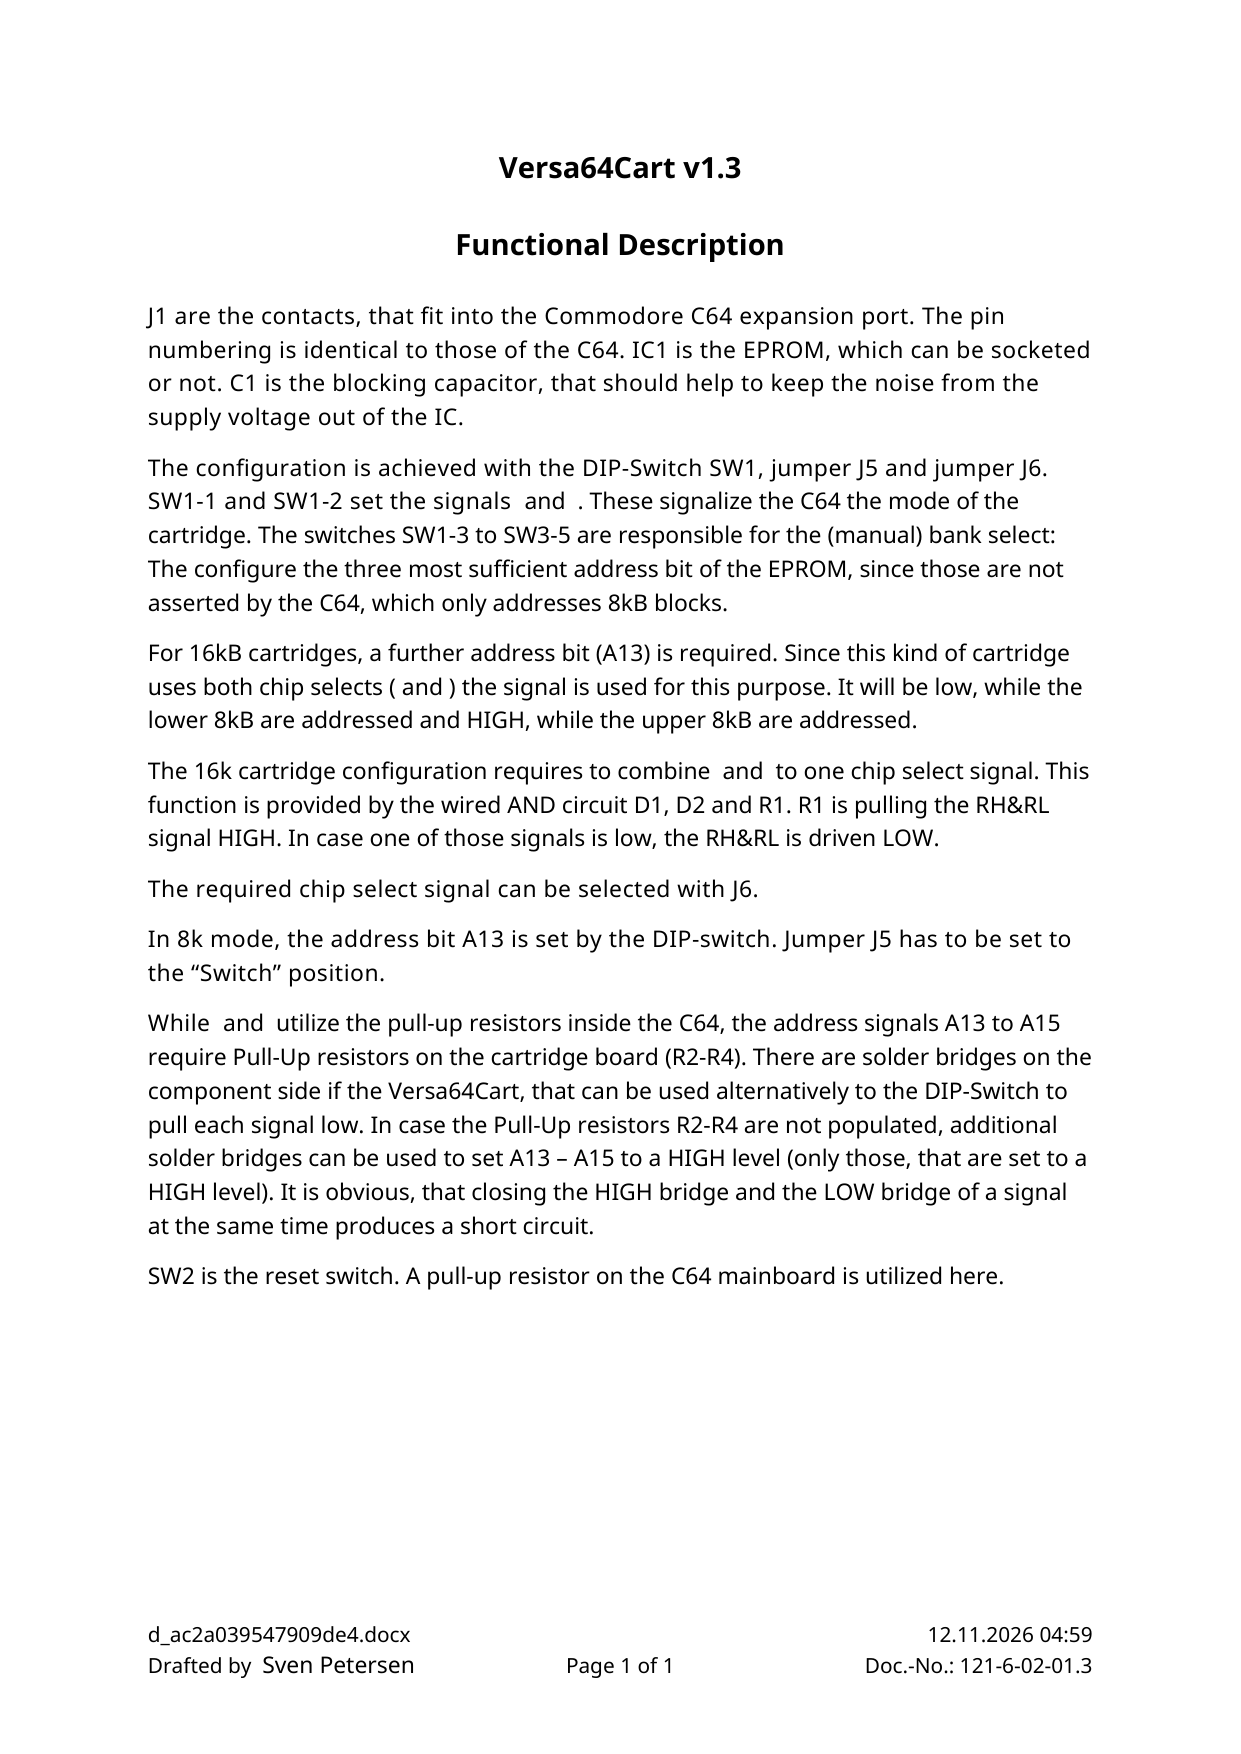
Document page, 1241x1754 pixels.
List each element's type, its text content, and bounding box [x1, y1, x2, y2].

text The 16k cartridge configuration requires to combine and to one chip select signal. This function is provided by the wired AND circuit D1, D2 and R1. R1 is pulling the RH&RL signal HIGH. In case one of those signals is low, the RH&RL is driven LOW. [148, 755, 1093, 854]
text In 8k mode, the address bit A13 is set by the DIP-switch. Jumper J5 has to be set to the “Switch” position. [148, 923, 1093, 988]
text J1 are the contacts, that fit into the Commodore C64 expansion port. The pin numbering is identical to those of the C64. IC1 is the EPROM, which can be socketed or not. C1 is the blocking capacitor, that should help to keep the noise from the supply voltage out of the IC. [148, 300, 1093, 432]
text Functional Description [148, 224, 1093, 263]
text The configuration is achieved with the DIP-Switch SW1, jumper J5 and jumper J6. SW1-1 and SW1-2 set the signals and . These signalize the C64 the mode of the cartridge. The switches SW1-3 to SW3-5 are responsible for the (manual) bank select: The configure the three most sufficient address bit of the EPROM, since those are not asserted by the C64, which only addresses 8kB blocks. [148, 452, 1093, 618]
text Versa64Cart v1.3 [148, 148, 1093, 187]
text SW2 is the reset switch. A pull-up resistor on the C64 mainboard is utilized here. [148, 1260, 1093, 1292]
text For 16kB cartridges, a further address bit (A13) is required. Since this kind of cartridge uses both chip selects ( and ) the signal is used for this purpose. It will be low, while the lower 8kB are addressed and HIGH, while the upper 8kB are addressed. [148, 637, 1093, 736]
text While and utilize the pull-up resistors inside the C64, the address signals A13 to A15 require Pull-Up resistors on the cartridge board (R2-R4). There are solder bridges on the component side if the Versa64Cart, that can be used alternatively to the DIP-Switch to pull each signal low. In case the Pull-Up resistors R2-R4 are not populated, additional solder bridges can be used to set A13 – A15 to a HIGH level (only those, that are set to a HIGH level). It is obvious, that closing the HIGH bridge and the LOW bridge of a signal at the same time produces a short circuit. [148, 1007, 1093, 1241]
text The required chip select signal can be selected with J6. [148, 873, 1093, 904]
